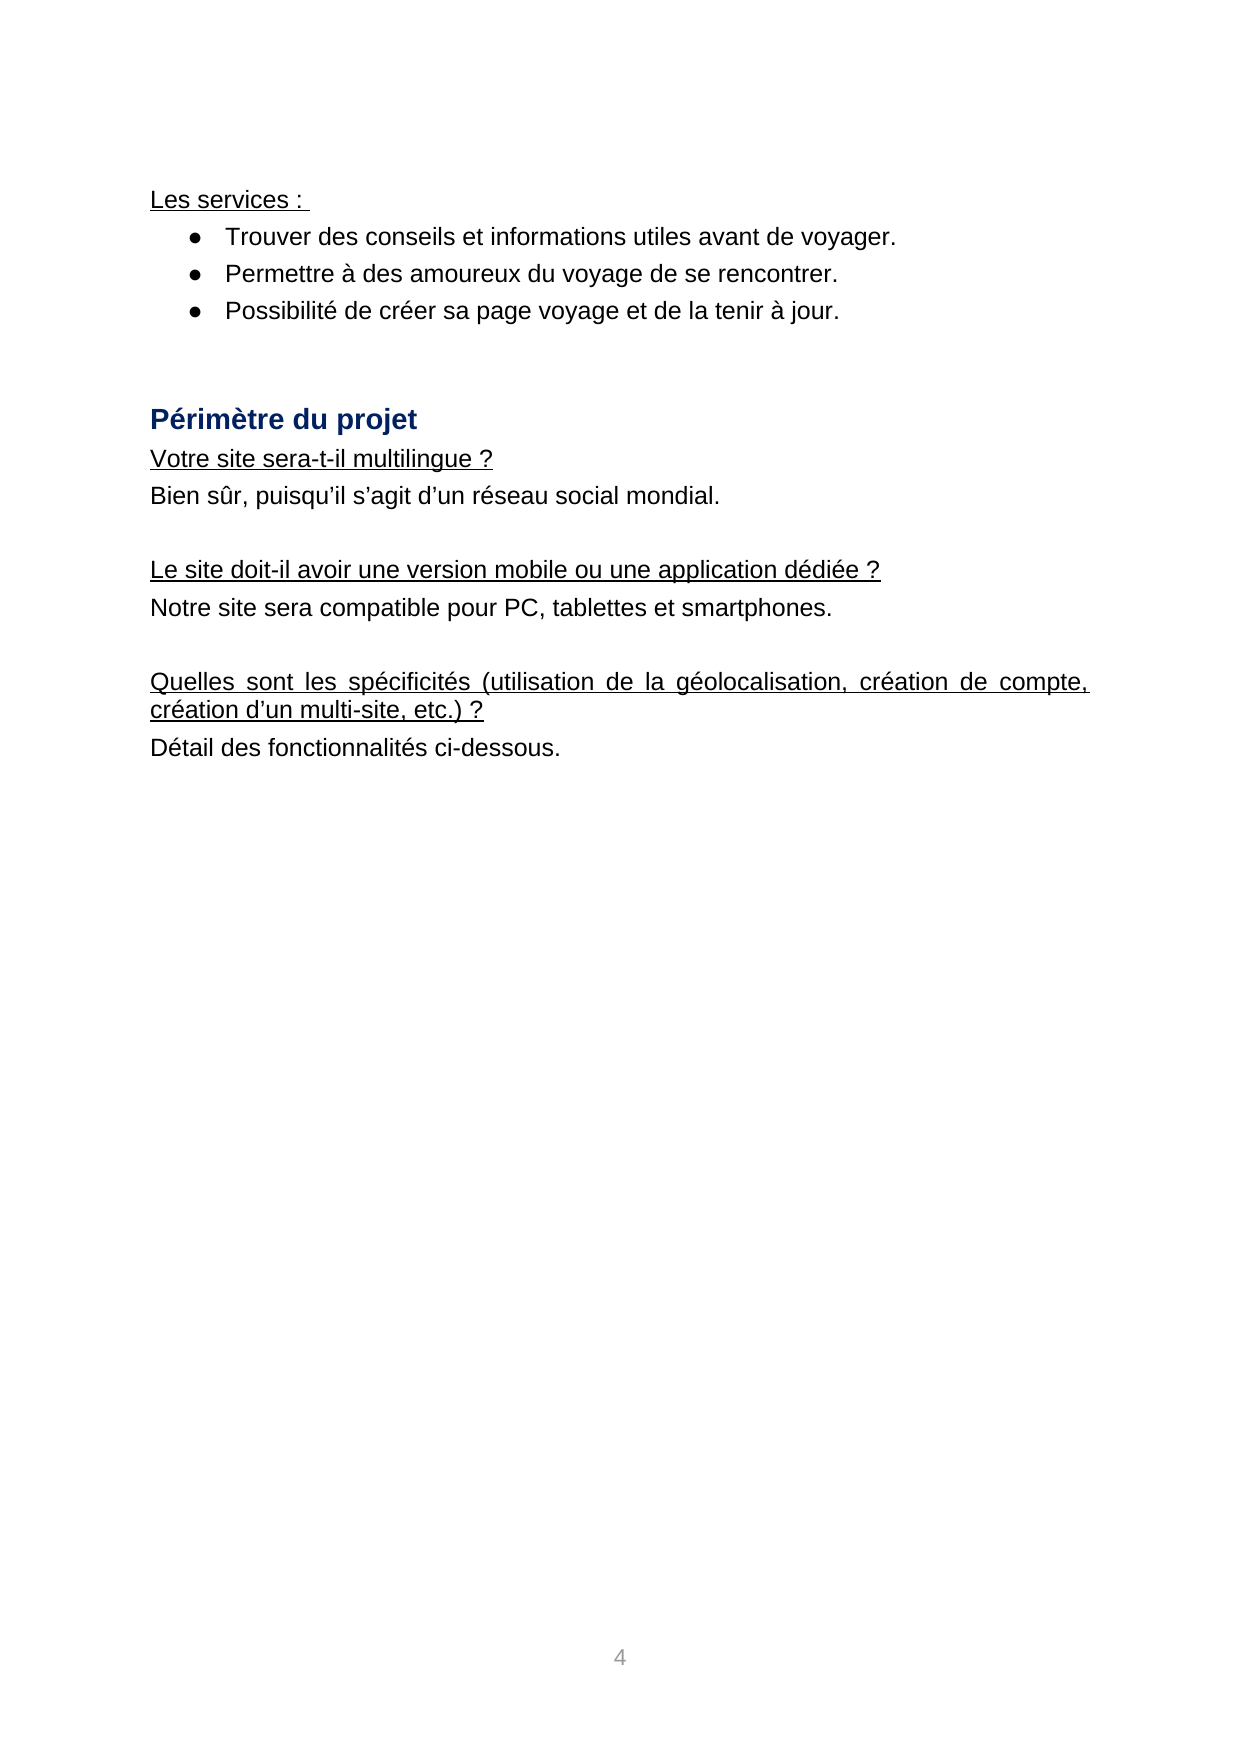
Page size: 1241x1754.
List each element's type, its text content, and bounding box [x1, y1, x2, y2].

text Les services : [150, 185, 1090, 213]
list Permettre à des amoureux du voyage de se rencontrer. [187, 259, 1090, 288]
text Périmètre du projet [150, 402, 1090, 436]
text Détail des fonctionnalités ci-dessous. [150, 733, 1090, 761]
text Quelles sont les spécificités (utilisation de la géolocalisation, création de compte, création d’un multi-site, etc.) ? [150, 693, 1090, 724]
text Le site doit-il avoir une version mobile ou une application dédiée ? [150, 556, 1090, 584]
list Trouver des conseils et informations utiles avant de voyager. [187, 222, 1090, 251]
list Possibilité de créer sa page voyage et de la tenir à jour. [187, 296, 1090, 325]
text Notre site sera compatible pour PC, tablettes et smartphones. [150, 593, 1090, 621]
text Votre site sera-t-il multilingue ? [150, 444, 1090, 473]
text Bien sûr, puisqu’il s’agit d’un réseau social mondial. [150, 481, 1090, 510]
text Quelles sont les spécificités (utilisation de la géolocalisation, création de compte, création d’un multi-site, etc.) ? [150, 667, 1090, 692]
